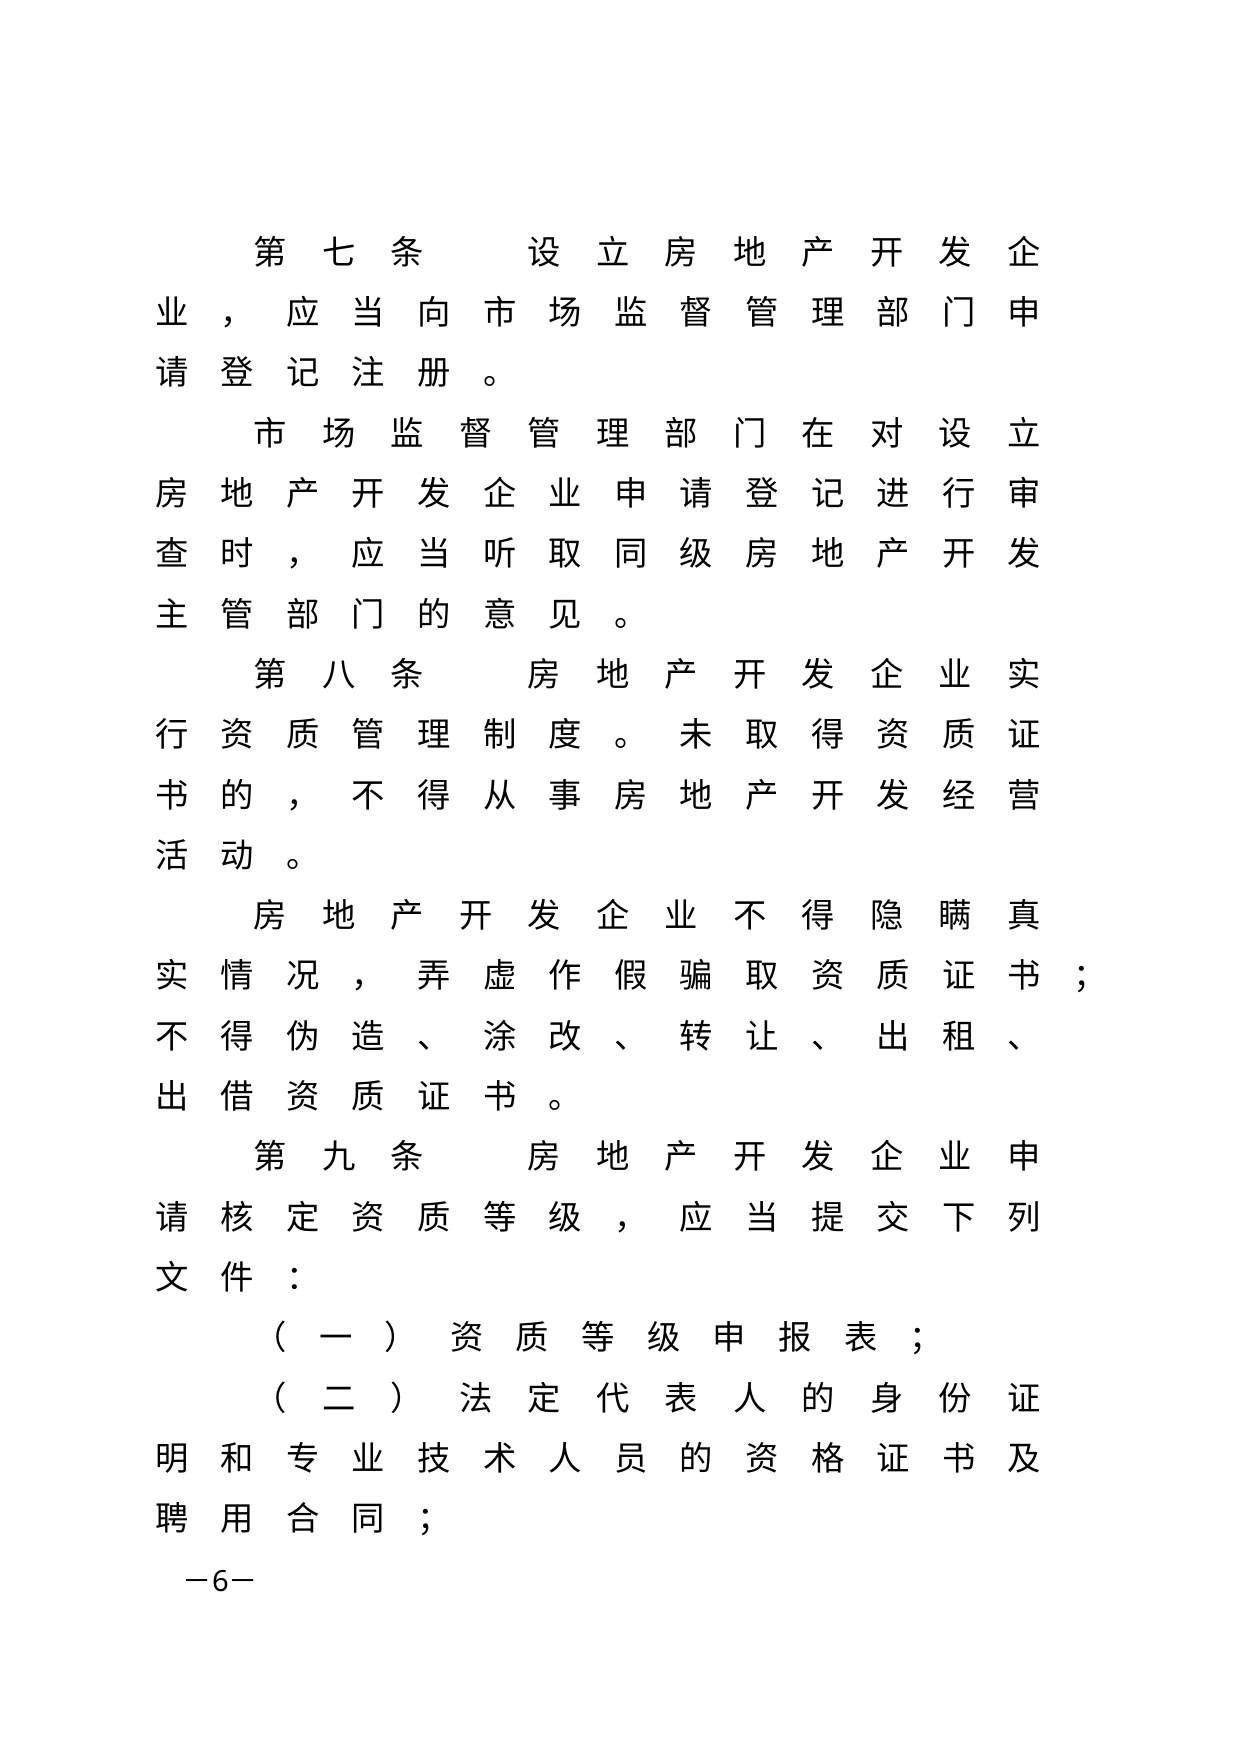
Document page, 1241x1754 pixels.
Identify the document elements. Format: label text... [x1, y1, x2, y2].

text 第九条 房地产开发企业申请核定资质等级，应当提交下列文件： [155, 1124, 1073, 1305]
text （二）法定代表人的身份证明和专业技术人员的资格证书及聘用合同； [155, 1365, 1073, 1546]
text 第七条 设立房地产开发企业，应当向市场监督管理部门申请登记注册。 [155, 219, 1073, 400]
text （一）资质等级申报表； [155, 1305, 1073, 1365]
text 房地产开发企业不得隐瞒真实情况，弄虚作假骗取资质证书；不得伪造、涂改、转让、出租、出借资质证书。 [155, 883, 1073, 1124]
text 第八条 房地产开发企业实行资质管理制度。未取得资质证书的，不得从事房地产开发经营活动。 [155, 642, 1073, 883]
text 市场监督管理部门在对设立房地产开发企业申请登记进行审查时，应当听取同级房地产开发主管部门的意见。 [155, 400, 1073, 642]
